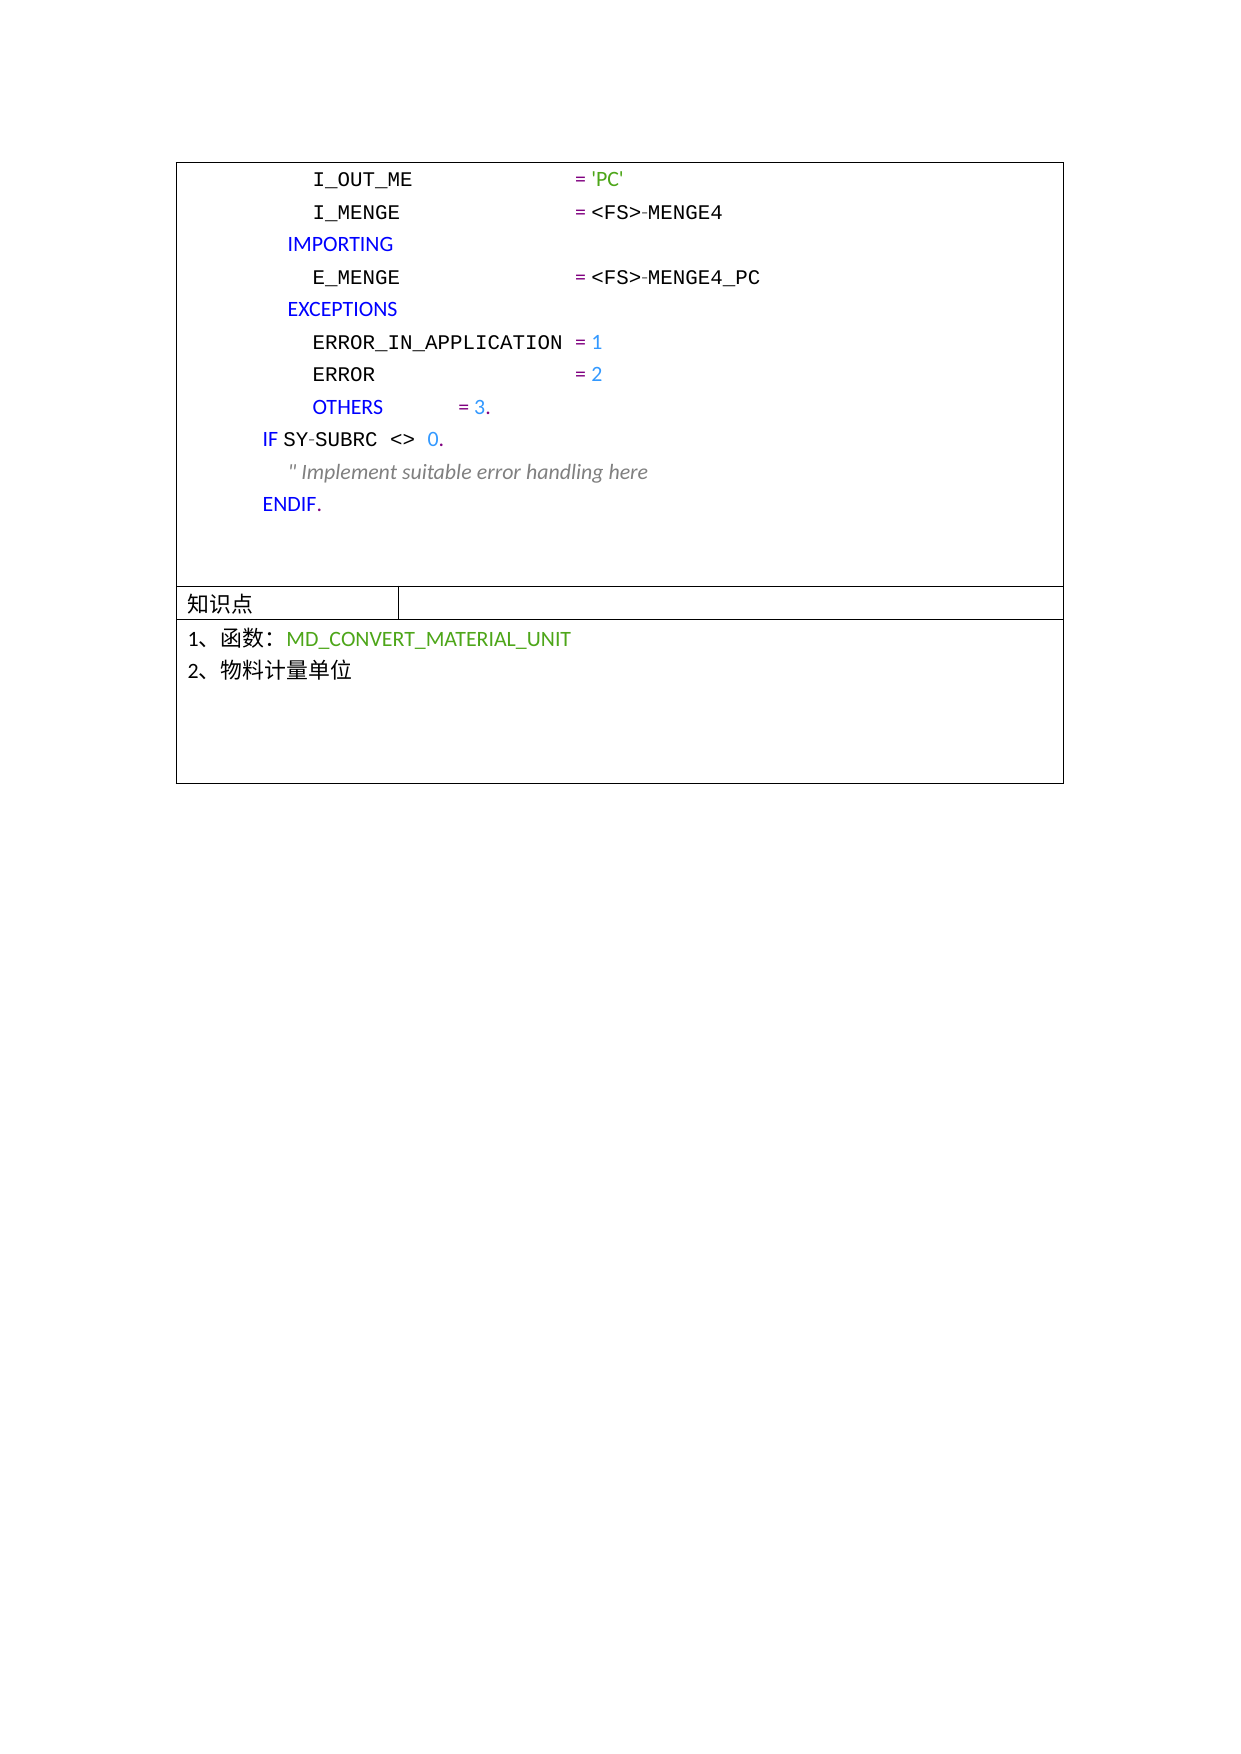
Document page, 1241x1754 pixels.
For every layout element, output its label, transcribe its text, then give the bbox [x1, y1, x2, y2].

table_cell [177, 163, 1063, 586]
table_cell [399, 587, 1063, 619]
table_cell 1、函数：MD_CONVERT_MATERIAL_UNIT 2、物料计量单位 [177, 620, 1063, 783]
table_cell 知识点 [177, 587, 398, 619]
